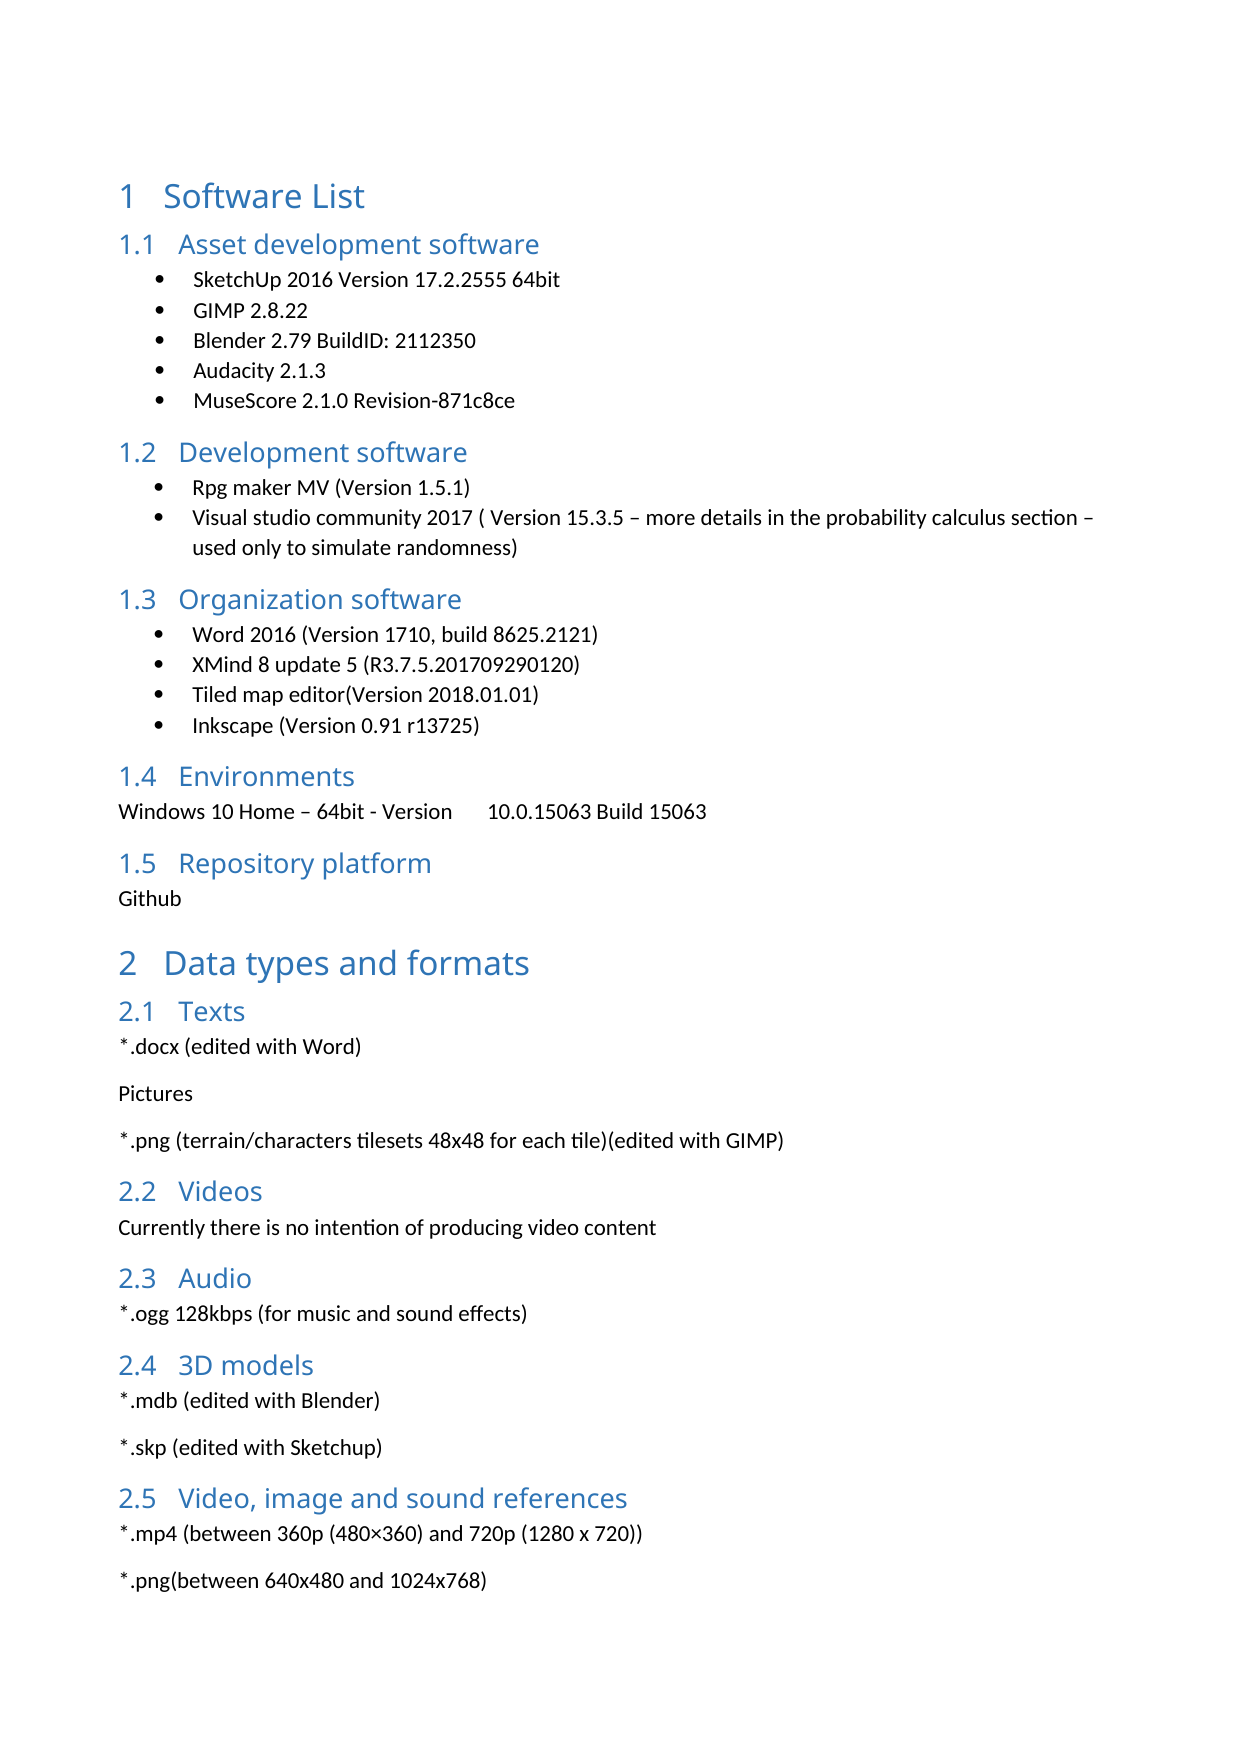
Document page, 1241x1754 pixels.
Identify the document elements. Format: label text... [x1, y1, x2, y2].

list Blender 2.79 BuildID: 2112350 [156, 326, 1122, 354]
text *.skp (edited with Sketchup) [118, 1433, 1122, 1461]
subtitle Audio [118, 1259, 1122, 1296]
text Windows 10 Home – 64bit - Version 10.0.15063 Build 15063 [118, 797, 1122, 825]
list GIMP 2.8.22 [156, 296, 1122, 324]
text Github [118, 884, 1122, 912]
subtitle Data types and formats [118, 939, 1122, 985]
subtitle Software List [118, 173, 1122, 218]
list Inkscape (Version 0.91 r13725) [154, 711, 1122, 739]
list Rpg maker MV (Version 1.5.1) [154, 473, 1122, 501]
list SketchUp 2016 Version 17.2.2555 64bit [156, 266, 1122, 293]
subtitle Environments [118, 758, 1122, 794]
list XMind 8 update 5 (R3.7.5.201709290120) [154, 650, 1122, 678]
list Audacity 2.1.3 [156, 356, 1122, 384]
text *.mp4 (between 360p (480×360) and 720p (1280 x 720)) [118, 1519, 1122, 1547]
subtitle Organization software [118, 580, 1122, 617]
list Word 2016 (Version 1710, build 8625.2121) [154, 620, 1122, 648]
list Tiled map editor(Version 2018.01.01) [154, 681, 1122, 708]
subtitle Videos [118, 1173, 1122, 1210]
text *.ogg 128kbps (for music and sound effects) [118, 1299, 1122, 1327]
subtitle Repository platform [118, 844, 1122, 881]
subtitle 3D models [118, 1346, 1122, 1383]
text *.png (terrain/characters tilesets 48x48 for each tile)(edited with GIMP) [118, 1126, 1122, 1154]
subtitle Development software [118, 433, 1122, 470]
text *.docx (edited with Word) [118, 1032, 1122, 1060]
subtitle Asset development software [118, 226, 1122, 263]
subtitle Video, image and sound references [118, 1480, 1122, 1517]
text Currently there is no intention of producing video content [118, 1213, 1122, 1241]
list MuseScore 2.1.0 Revision-871c8ce [156, 386, 1122, 414]
list Visual studio community 2017 ( Version 15.3.5 – more details in the probability calculus section – used only to simulate randomness) [154, 503, 1122, 561]
subtitle Texts [118, 992, 1122, 1029]
text Pictures [118, 1079, 1122, 1107]
text *.png(between 640x480 and 1024x768) [118, 1566, 1122, 1594]
text *.mdb (edited with Blender) [118, 1386, 1122, 1414]
